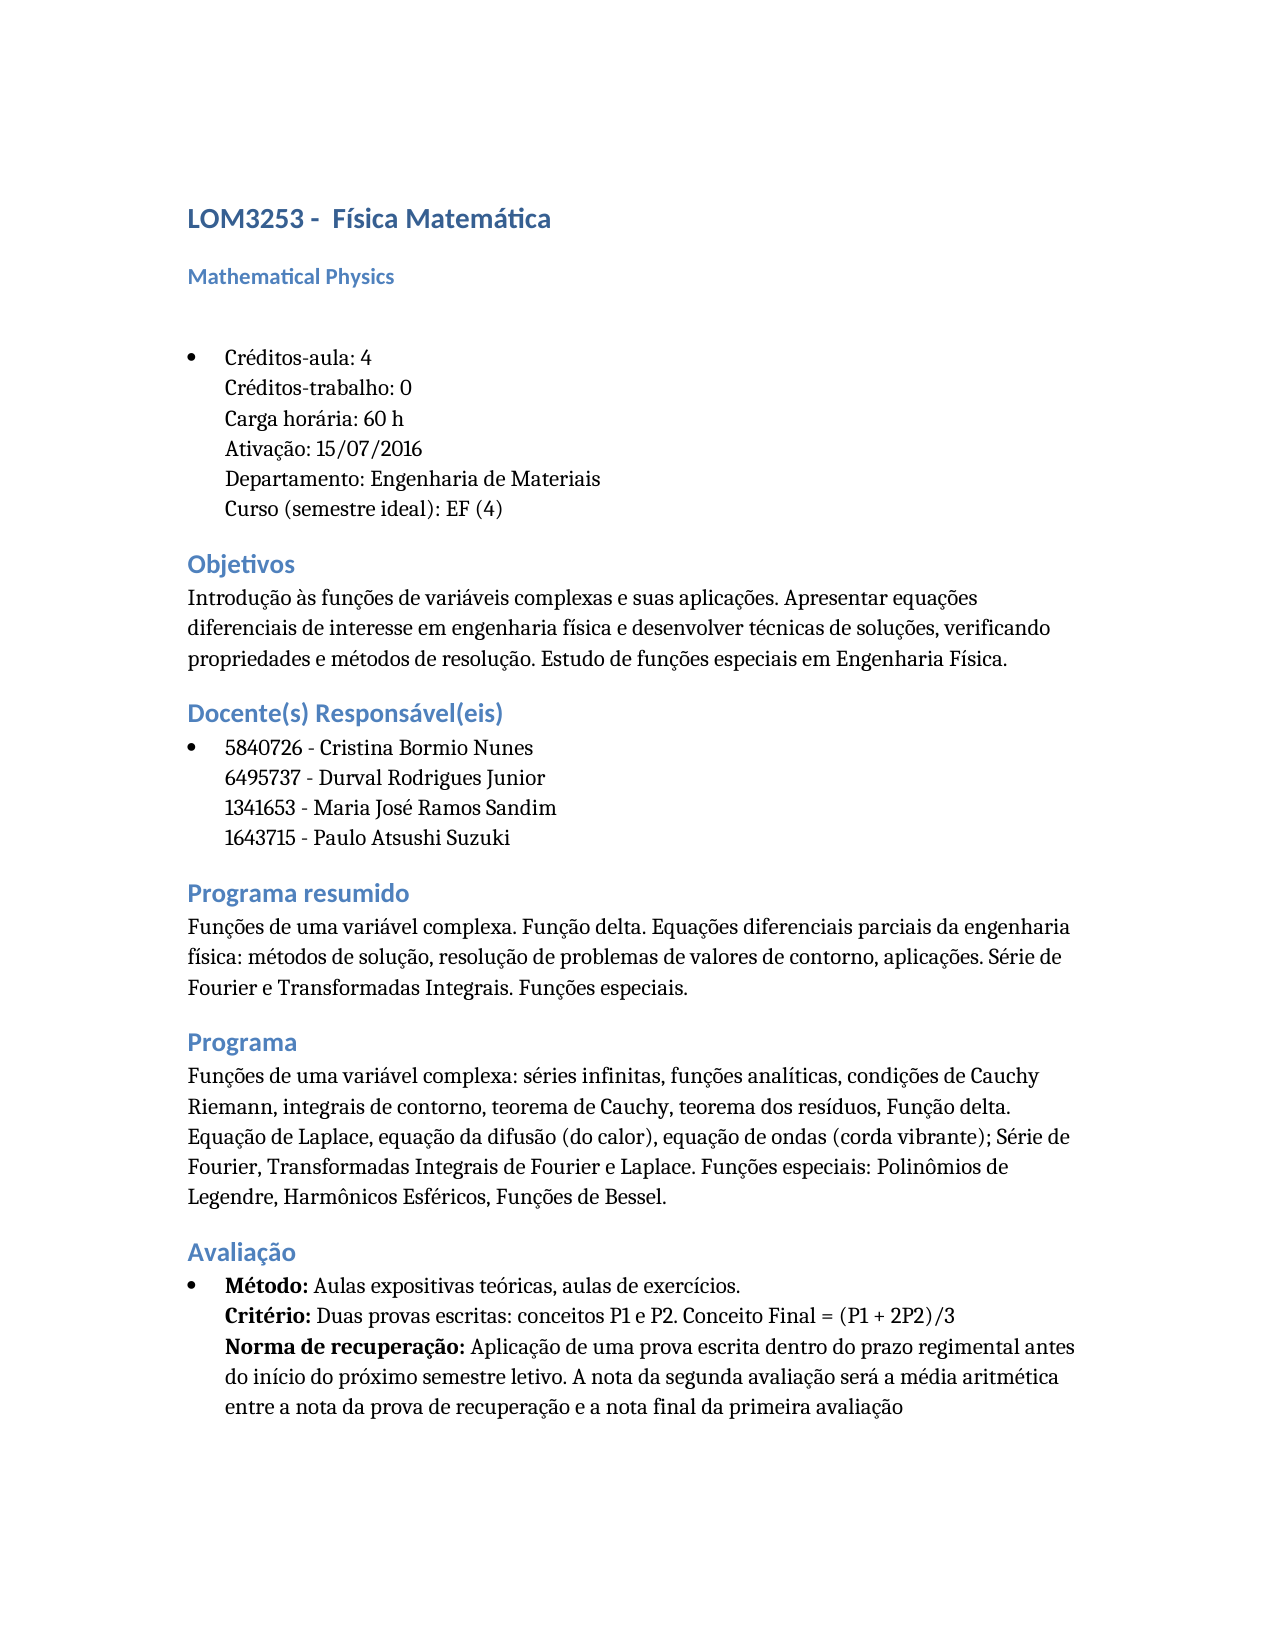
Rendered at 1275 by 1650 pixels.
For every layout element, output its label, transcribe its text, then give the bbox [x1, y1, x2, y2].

text Introdução às funções de variáveis complexas e suas aplicações. Apresentar equações diferenciais de interesse em engenharia física e desenvolver técnicas de soluções, verificando propriedades e métodos de resolução. Estudo de funções especiais em Engenharia Física. [187, 585, 1087, 672]
list Método: Aulas expositivas teóricas, aulas de exercícios. Critério: Duas provas escritas: conceitos P1 e P2. Conceito Final = (P1 + 2P2)/3 Norma de recuperação: Aplicação de uma prova escrita dentro do prazo regimental antes do início do próximo semestre letivo. A nota da segunda avaliação será a média aritmética entre a nota da prova de recuperação e a nota final da primeira avaliação [187, 1273, 1087, 1420]
subtitle Objetivos [187, 547, 1087, 580]
text Funções de uma variável complexa. Função delta. Equações diferenciais parciais da engenharia física: métodos de solução, resolução de problemas de valores de contorno, aplicações. Série de Fourier e Transformadas Integrais. Funções especiais. [187, 914, 1087, 1001]
list 5840726 - Cristina Bormio Nunes 6495737 - Durval Rodrigues Junior 1341653 - Maria José Ramos Sandim 1643715 - Paulo Atsushi Suzuki [187, 734, 1087, 851]
subtitle Programa resumido [187, 876, 1087, 909]
subtitle Mathematical Physics [187, 262, 1087, 290]
subtitle Avaliação [187, 1235, 1087, 1268]
subtitle Programa [187, 1025, 1087, 1058]
text Funções de uma variável complexa: séries infinitas, funções analíticas, condições de Cauchy Riemann, integrais de contorno, teorema de Cauchy, teorema dos resíduos, Função delta. Equação de Laplace, equação da difusão (do calor), equação de ondas (corda vibrante); Série de Fourier, Transformadas Integrais de Fourier e Laplace. Funções especiais: Polinômios de Legendre, Harmônicos Esféricos, Funções de Bessel. [187, 1063, 1087, 1211]
list Créditos-aula: 4 Créditos-trabalho: 0 Carga horária: 60 h Ativação: 15/07/2016 Departamento: Engenharia de Materiais Curso (semestre ideal): EF (4) [187, 345, 1087, 522]
subtitle Docente(s) Responsável(eis) [187, 696, 1087, 729]
subtitle LOM3253 - Física Matemática [187, 200, 1087, 236]
